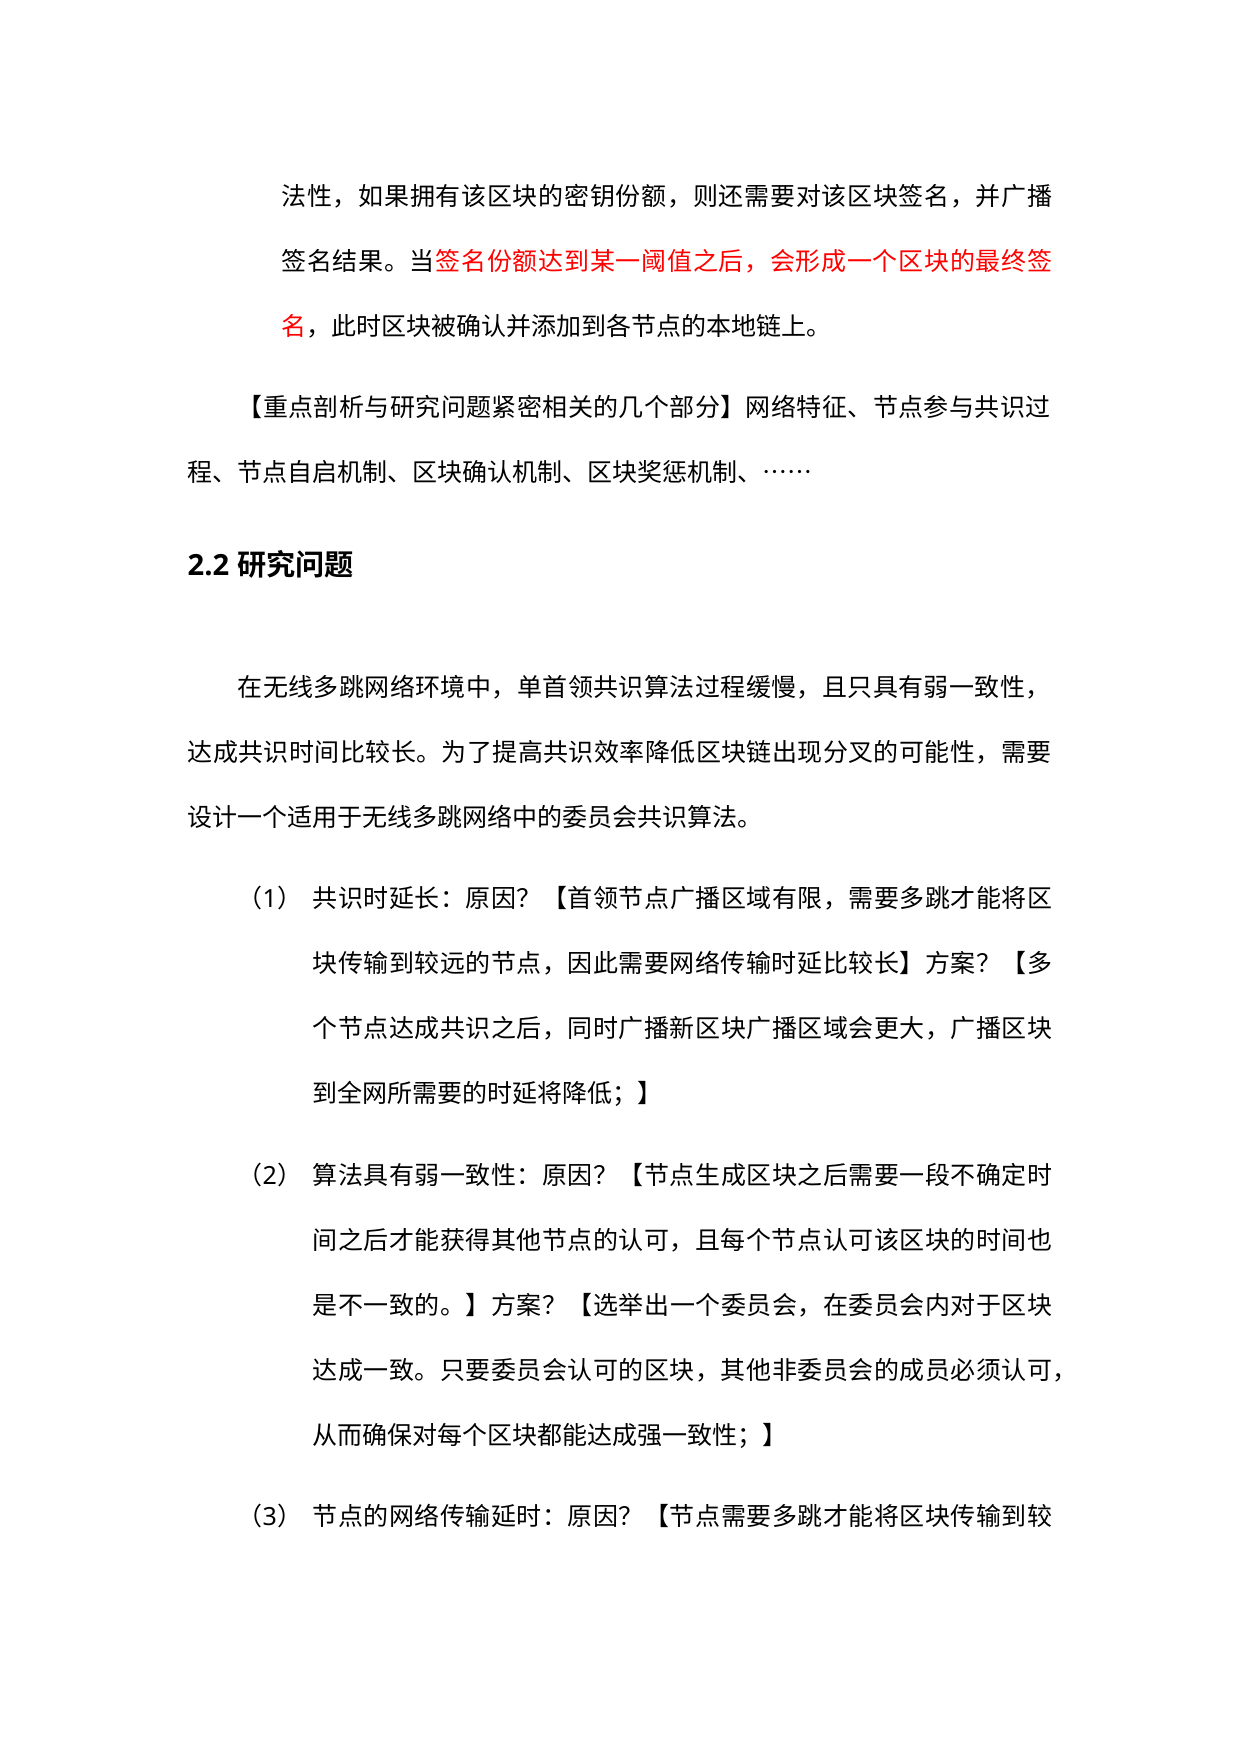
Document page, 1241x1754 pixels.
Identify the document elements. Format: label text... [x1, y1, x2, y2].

text 在无线多跳网络环境中，单首领共识算法过程缓慢，且只具有弱一致性，达成共识时间比较长。为了提高共识效率降低区块链出现分叉的可能性，需要设计一个适用于无线多跳网络中的委员会共识算法。 [187, 653, 1053, 848]
text 【重点剖析与研究问题紧密相关的几个部分】网络特征、节点参与共识过程、节点自启机制、区块确认机制、区块奖惩机制、…… [187, 373, 1053, 503]
list 共识时延长：原因？【首领节点广播区域有限，需要多跳才能将区块传输到较远的节点，因此需要网络传输时延比较长】方案？【多个节点达成共识之后，同时广播新区块广播区域会更大，广播区块到全网所需要的时延将降低；】 [237, 864, 1053, 1124]
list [237, 1482, 1053, 1547]
subtitle 2.2 研究问题 [187, 530, 1053, 595]
list 算法具有弱一致性：原因？【节点生成区块之后需要一段不确定时间之后才能获得其他节点的认可，且每个节点认可该区块的时间也是不一致的。】方案？【选举出一个委员会，在委员会内对于区块达成一致。只要委员会认可的区块，其他非委员会的成员必须认可，从而确保对每个区块都能达成强一致性；】 [237, 1141, 1053, 1466]
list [237, 162, 1053, 357]
